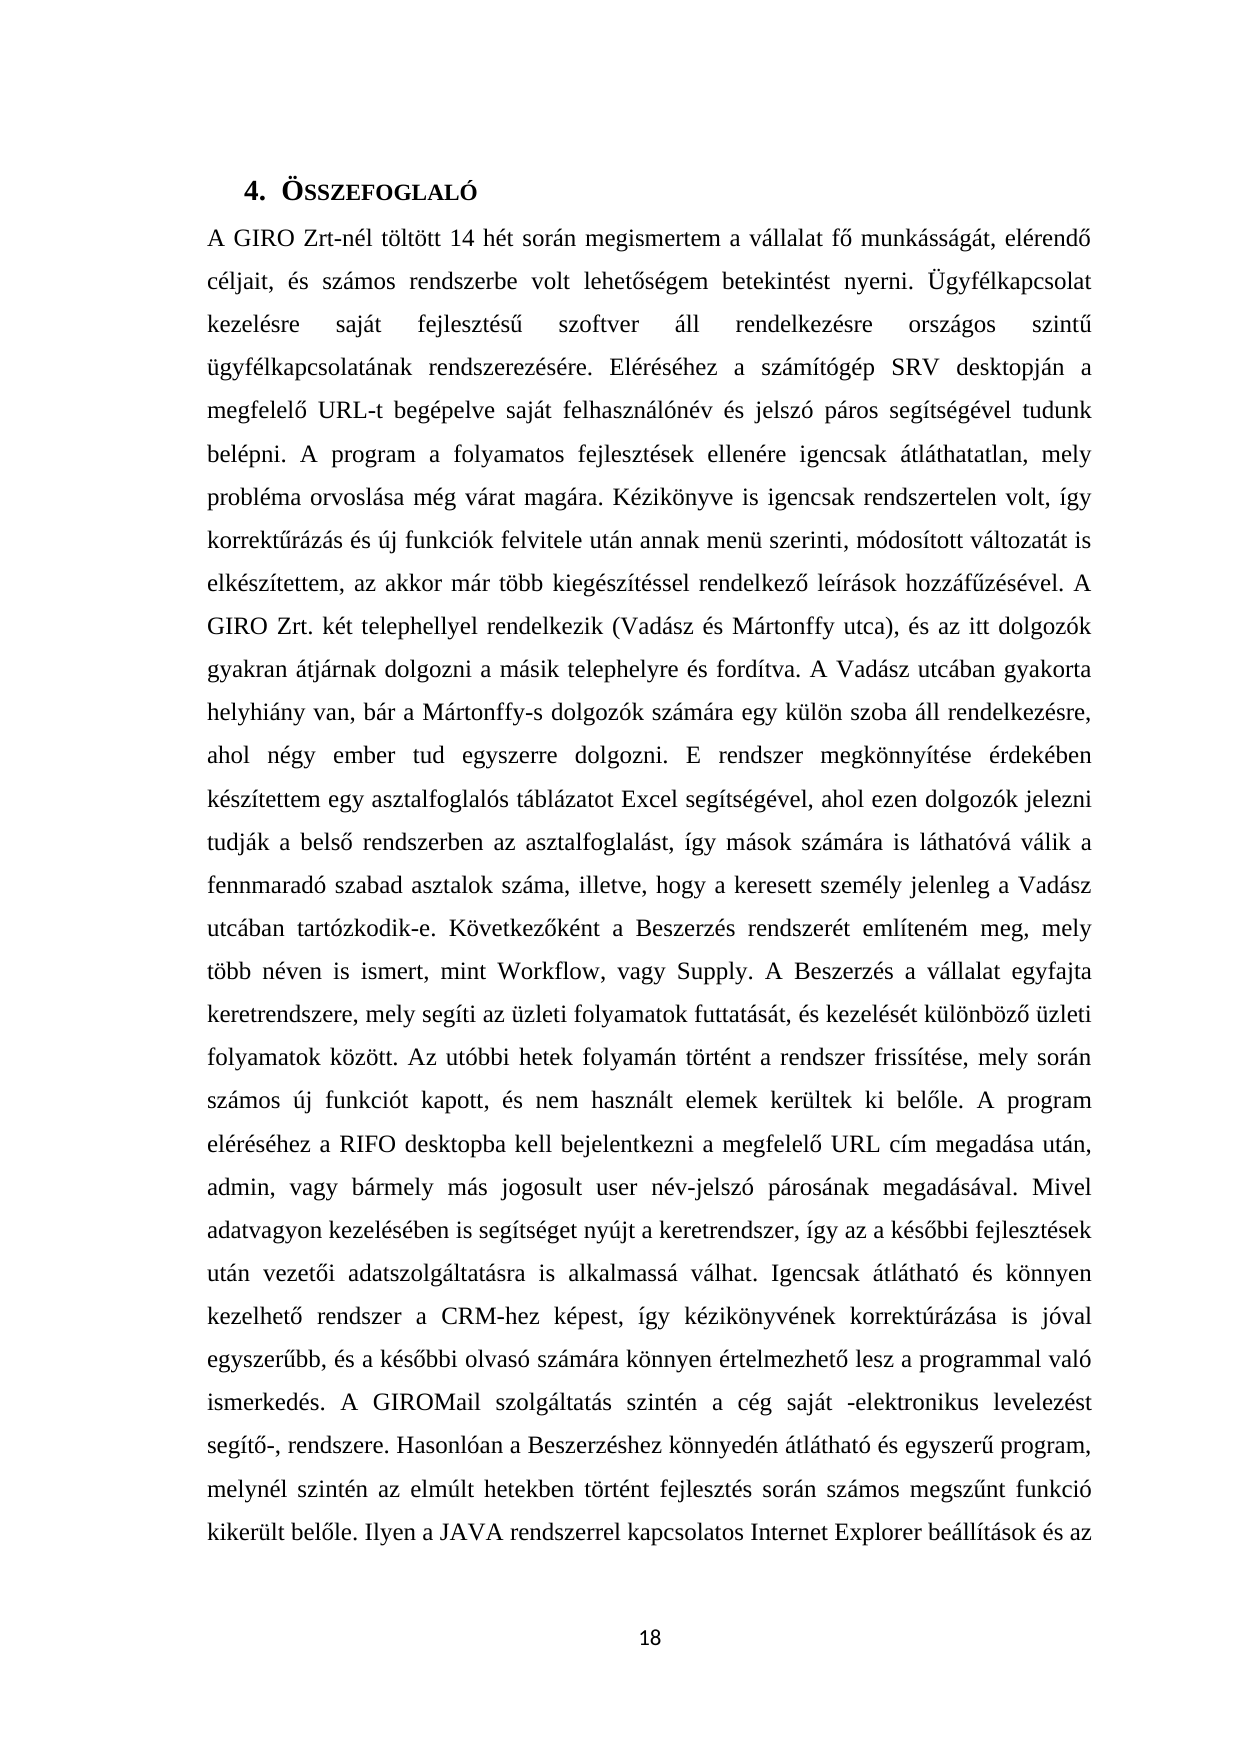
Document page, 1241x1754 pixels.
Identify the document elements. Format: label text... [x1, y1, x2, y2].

subtitle Összefoglaló [244, 173, 1092, 206]
